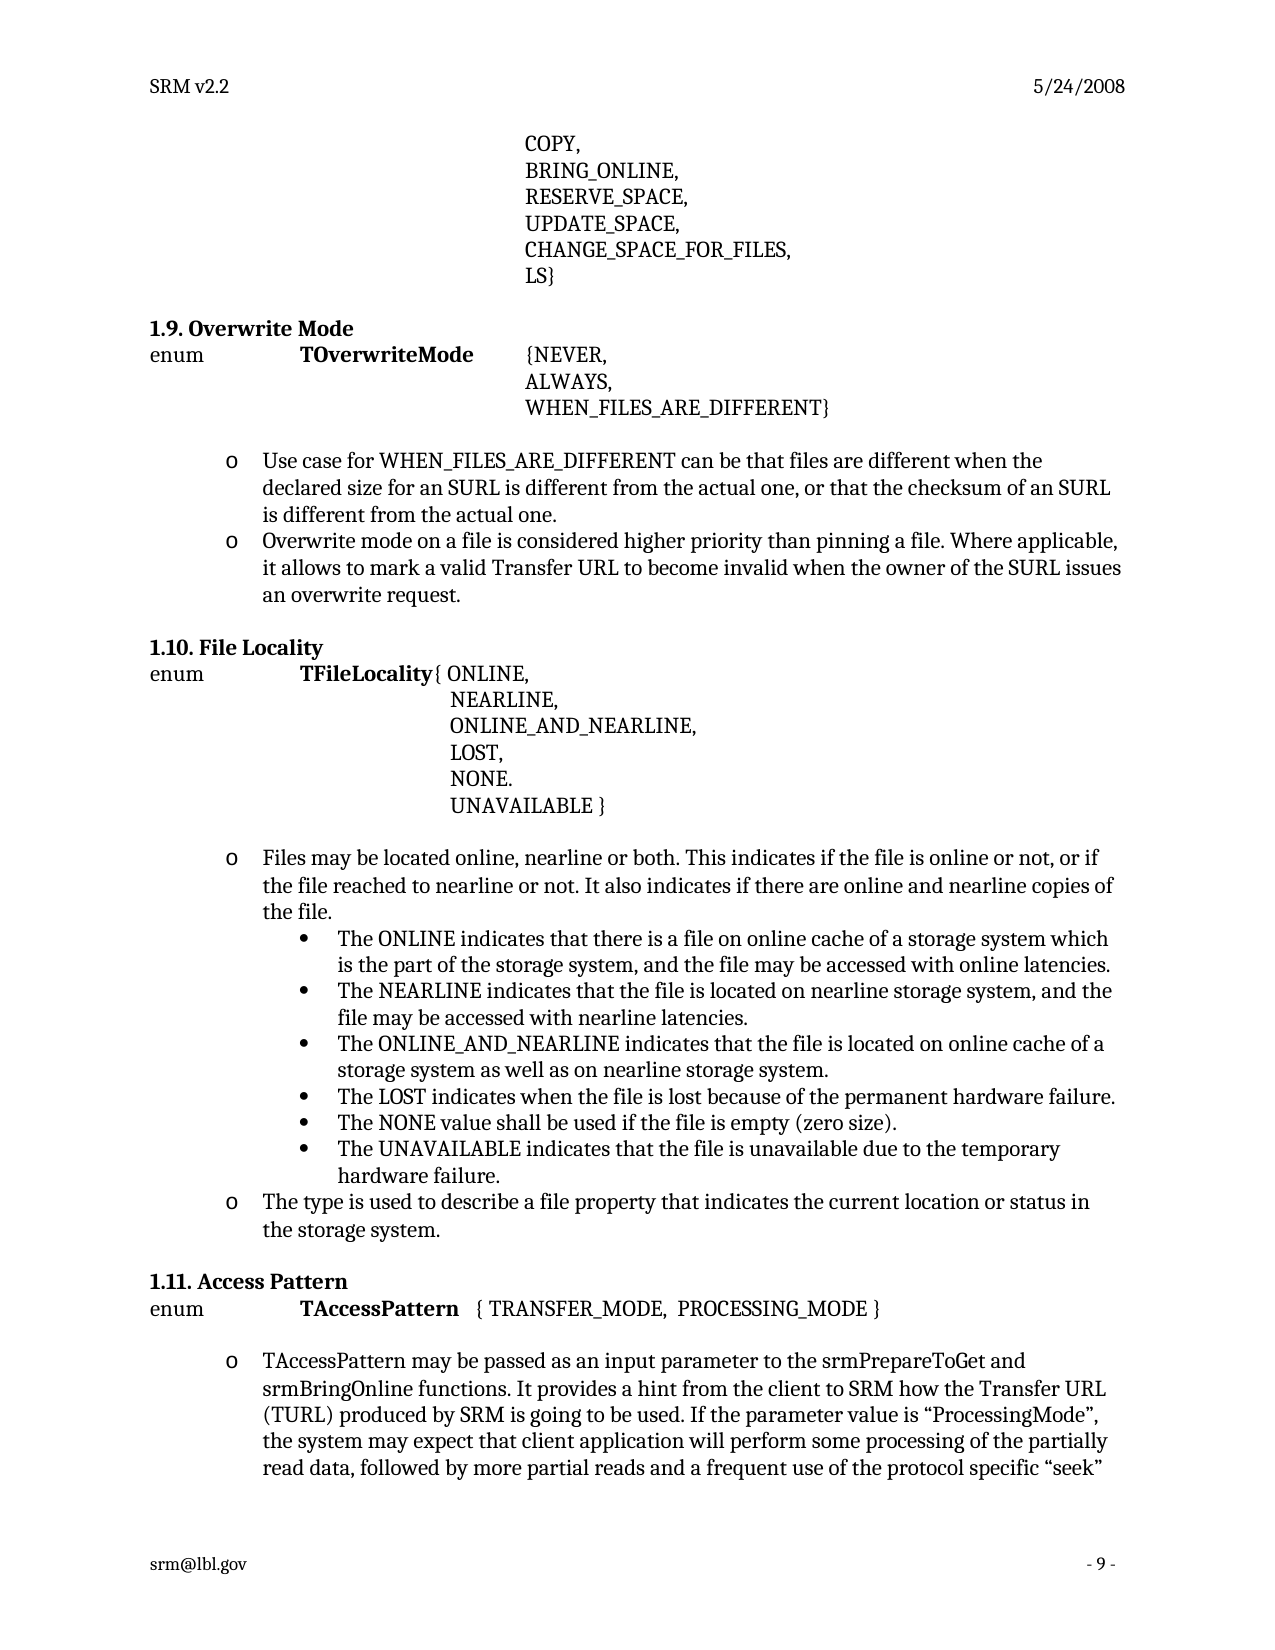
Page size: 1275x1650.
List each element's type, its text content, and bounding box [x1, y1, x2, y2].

list The NEARLINE indicates that the file is located on nearline storage system, and the file may be accessed with nearline latencies. [300, 978, 1125, 1031]
list The ONLINE_AND_NEARLINE indicates that the file is located on online cache of a storage system as well as on nearline storage system. [300, 1031, 1125, 1083]
text NONE. [375, 766, 1125, 792]
list The LOST indicates when the file is lost because of the permanent hardware failure. [300, 1083, 1125, 1110]
text RESERVE_SPACE, [150, 184, 1125, 210]
list Use case for WHEN_FILES_ARE_DIFFERENT can be that files are different when the declared size for an SURL is different from the actual one, or that the checksum of an SURL is different from the actual one. [225, 447, 1125, 528]
list The NONE value shall be used if the file is empty (zero size). [300, 1110, 1125, 1136]
text enum TFileLocality{ ONLINE, [150, 661, 1125, 687]
list The UNAVAILABLE indicates that the file is unavailable due to the temporary hardware failure. [300, 1136, 1125, 1189]
text ALWAYS, [450, 368, 1125, 395]
list File Locality [150, 634, 1125, 661]
text UNAVAILABLE } [375, 792, 1125, 819]
list Overwrite Mode [150, 316, 1125, 342]
text BRING_ONLINE, [150, 158, 1125, 184]
text COPY, [150, 131, 1125, 158]
text UPDATE_SPACE, [150, 210, 1125, 237]
text LOST, [375, 740, 1125, 766]
text WHEN_FILES_ARE_DIFFERENT} [525, 395, 1125, 421]
text CHANGE_SPACE_FOR_FILES, [150, 237, 1125, 263]
list Overwrite mode on a file is considered higher priority than pinning a file. Where applicable, it allows to mark a valid Transfer URL to become invalid when the owner of the SURL issues an overwrite request. [225, 528, 1125, 608]
list The type is used to describe a file property that indicates the current location or status in the storage system. [225, 1189, 1125, 1243]
text enum TAccessPattern { TRANSFER_MODE, PROCESSING_MODE } [150, 1295, 1125, 1322]
text NEARLINE, [300, 687, 1125, 713]
text ONLINE_AND_NEARLINE, [375, 713, 1125, 740]
list The ONLINE indicates that there is a file on online cache of a storage system which is the part of the storage system, and the file may be accessed with online latencies. [300, 925, 1125, 978]
text LS} [450, 263, 1125, 289]
list Access Pattern [150, 1269, 1125, 1295]
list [225, 1348, 1125, 1481]
list Files may be located online, nearline or both. This indicates if the file is online or not, or if the file reached to nearline or not. It also indicates if there are online and nearline copies of the file. [225, 845, 1125, 925]
text enum TOverwriteMode {NEVER, [150, 342, 1125, 368]
